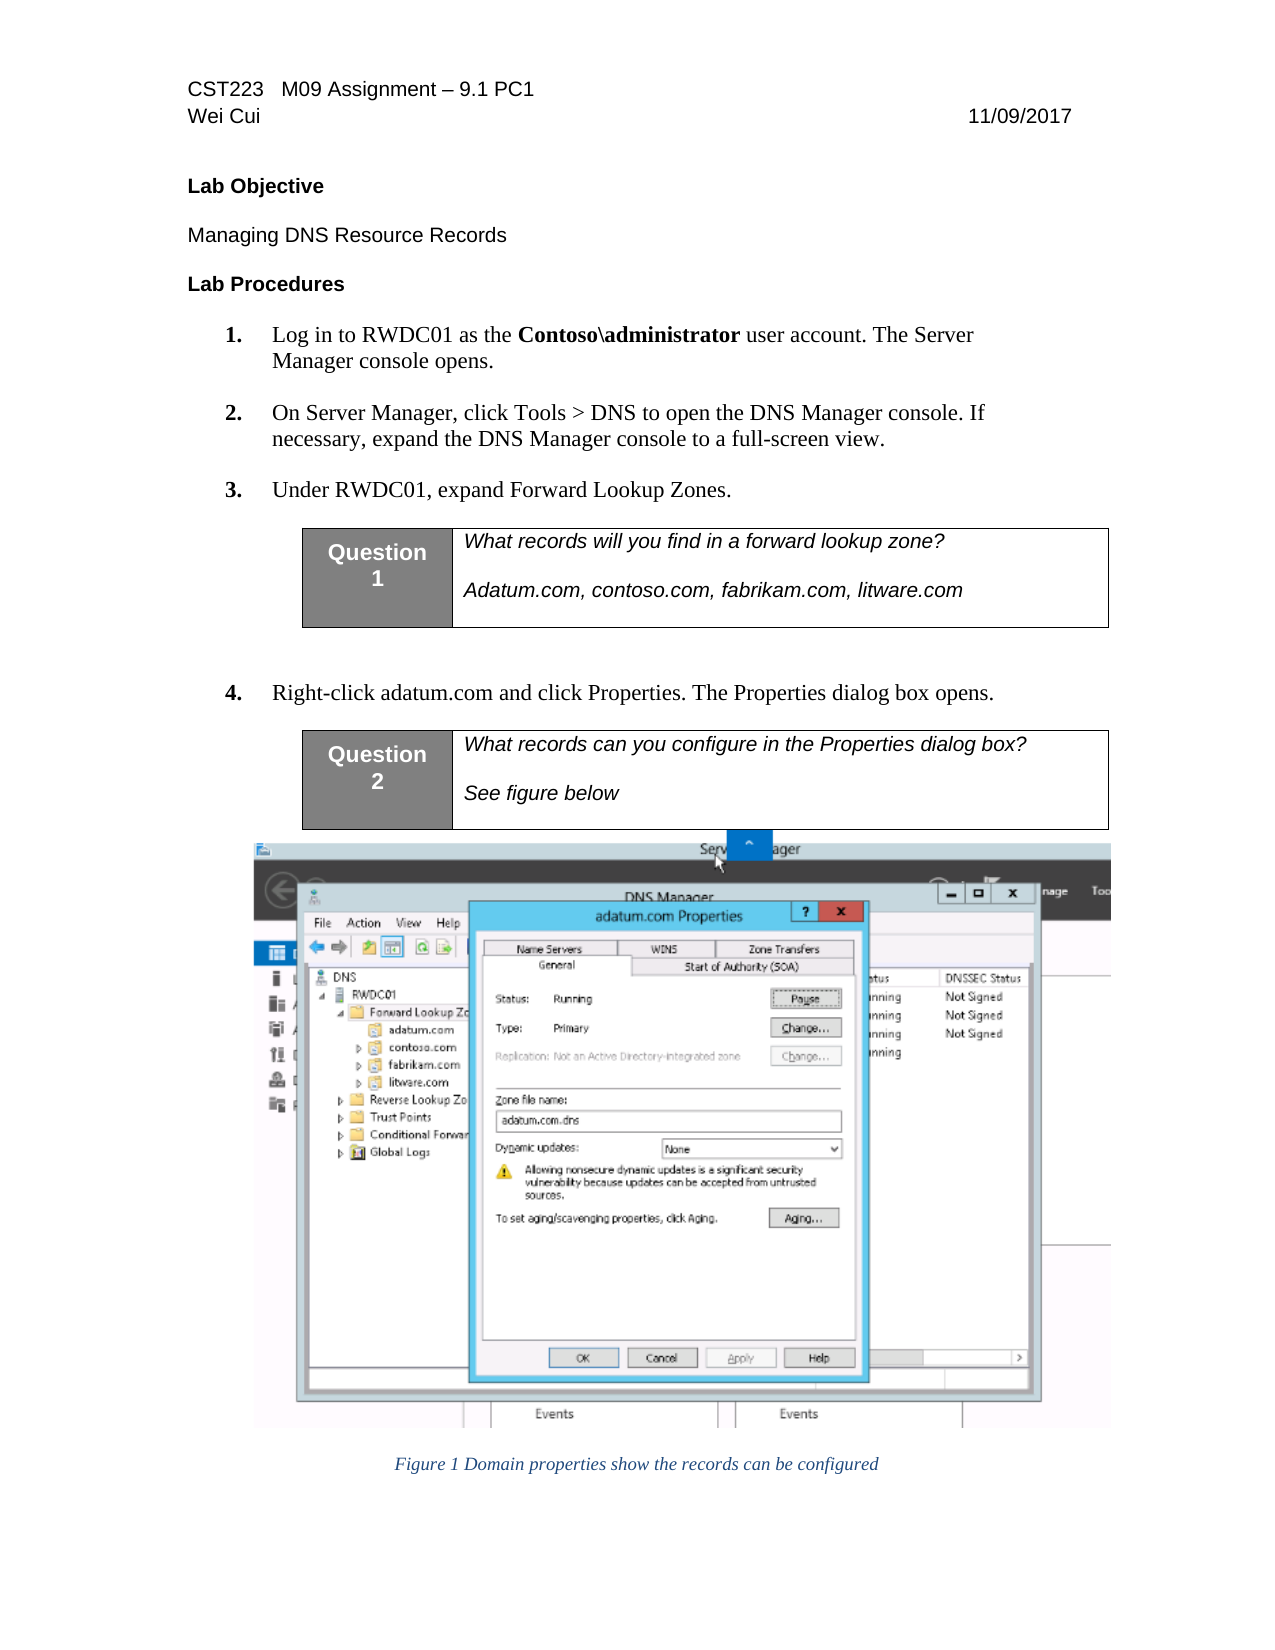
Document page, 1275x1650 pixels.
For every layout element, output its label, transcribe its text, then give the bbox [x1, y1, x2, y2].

list Managing DNS Resource Records [187, 223, 1022, 247]
text 2. On Server Manager, click Tools > DNS to open the DNS Manager console. If necessary, expand the DNS Manager console to a full-screen view. [225, 398, 1022, 451]
text 1. Log in to RWDC01 as the Contoso\administrator user account. The Server Manager console opens. [225, 321, 1022, 373]
list Lab Procedures [187, 272, 1022, 296]
text 3. Under RWDC01, expand Forward Lookup Zones. [225, 476, 1022, 503]
text 4. Right-click adatum.com and click Properties. The Properties dialog box opens. [225, 679, 1022, 705]
table_header What records can you configure in the Properties dialog box? See figure below [453, 731, 1108, 829]
table_header Question 2 [303, 731, 452, 829]
picture [225, 830, 1111, 1428]
text Lab Objective [187, 174, 1022, 198]
table_header Question 1 [303, 529, 452, 627]
table_header What records will you find in a forward lookup zone? Adatum.com, contoso.com, fabrikam.com, litware.com [453, 529, 1108, 627]
